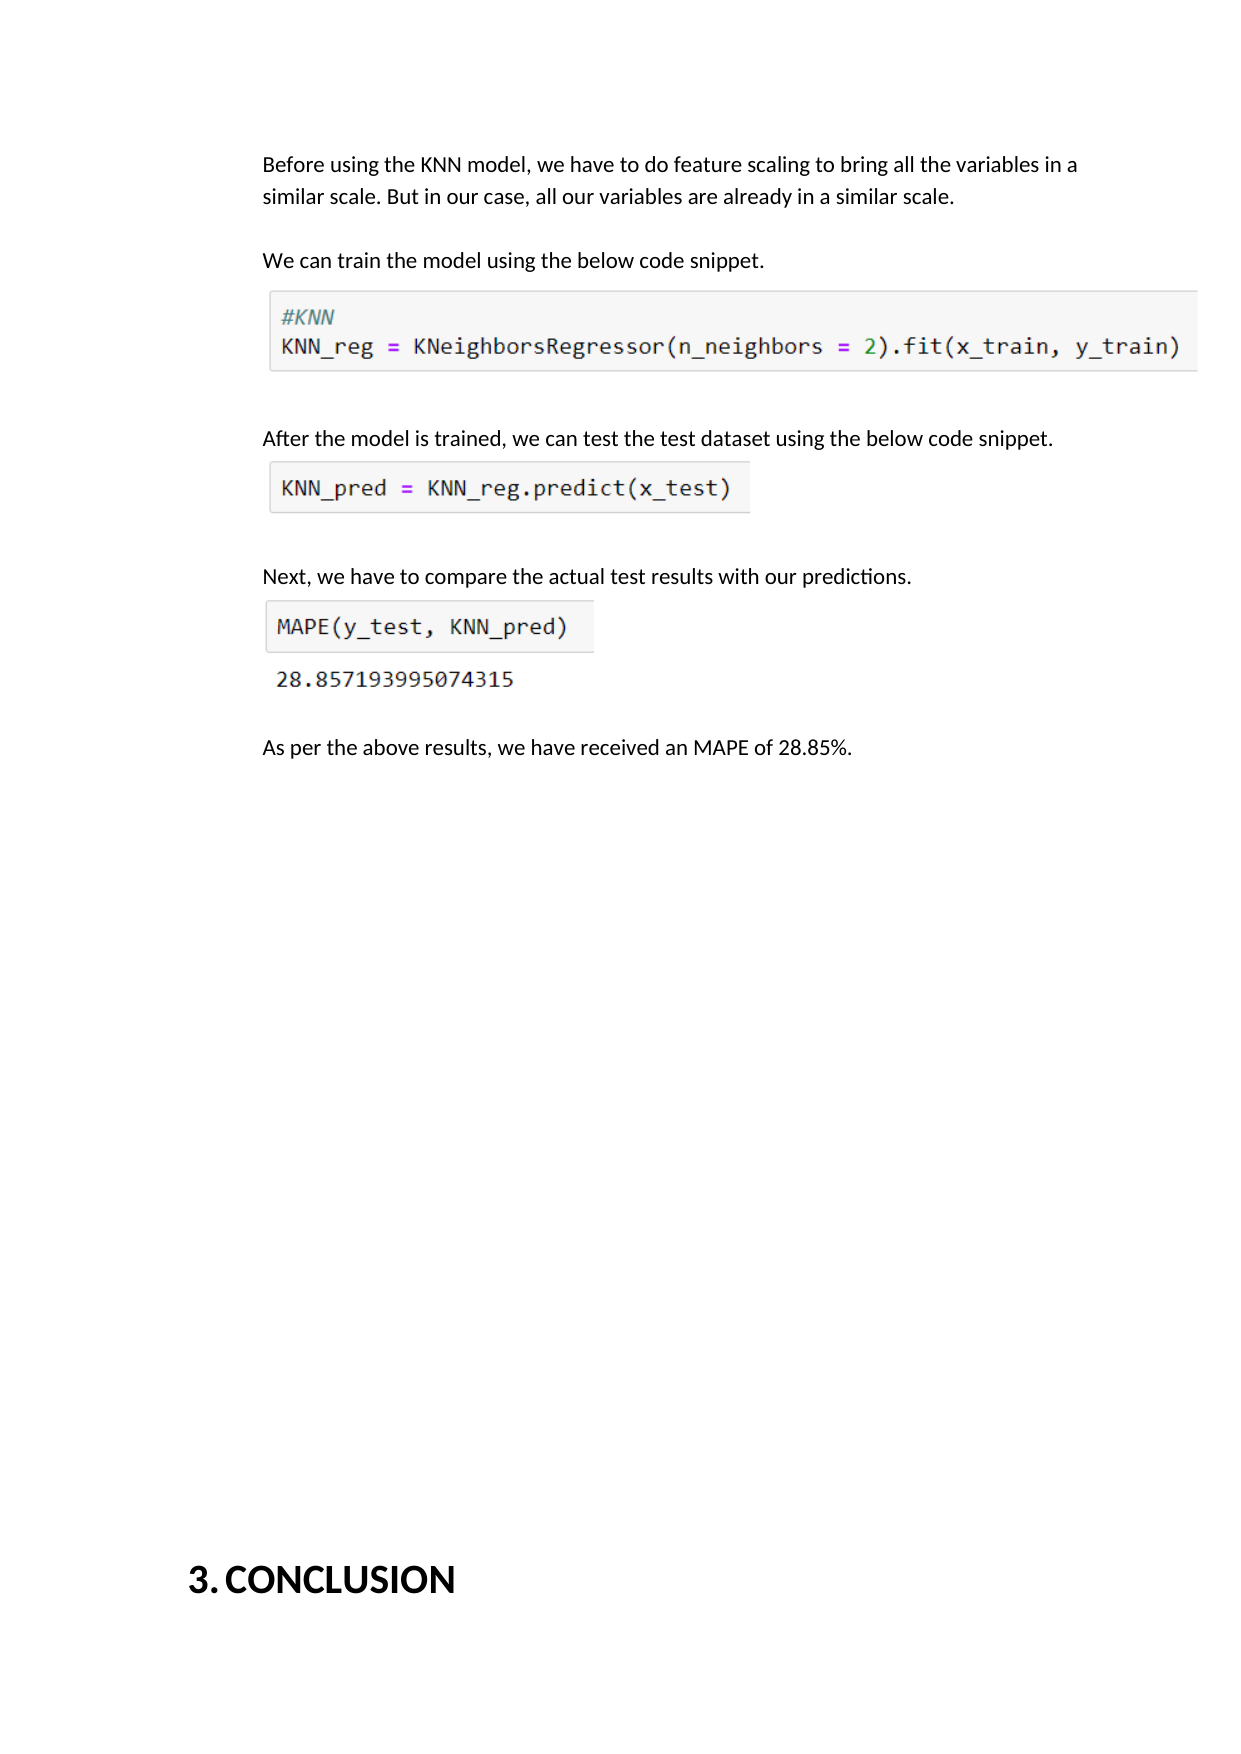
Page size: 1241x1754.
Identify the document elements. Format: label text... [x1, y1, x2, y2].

list After the model is trained, we can test the test dataset using the below code snippet. [262, 424, 1090, 452]
list Next, we have to compare the actual test results with our predictions. [262, 562, 1090, 590]
list CONCLUSION [187, 1553, 1090, 1604]
list Before using the KNN model, we have to do feature scaling to bring all the variables in a similar scale. But in our case, all our variables are already in a similar scale. [262, 150, 1090, 210]
list As per the above results, we have received an MAPE of 28.85%. [262, 733, 1090, 761]
picture [262, 278, 1198, 388]
picture [262, 594, 594, 697]
list We can train the model using the below code snippet. [262, 247, 1090, 274]
picture [262, 456, 750, 526]
